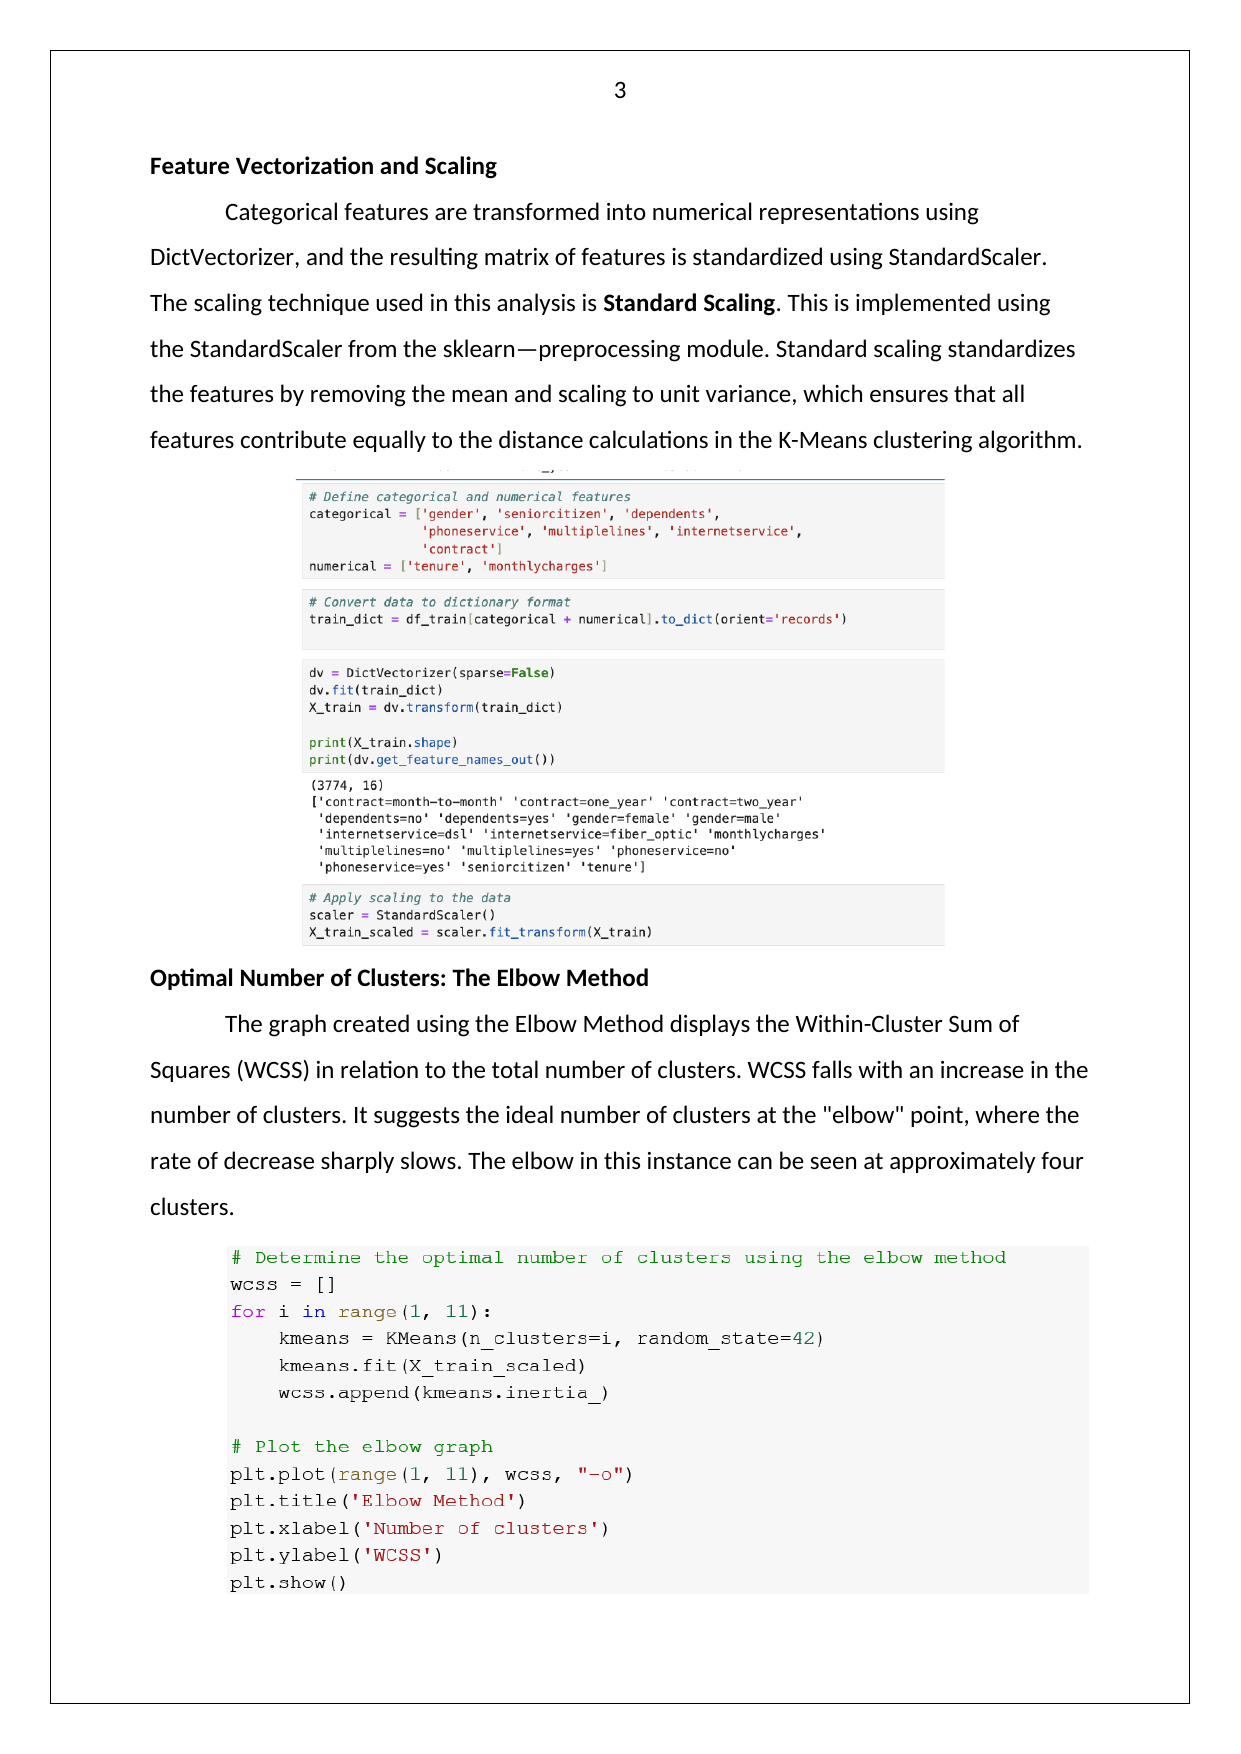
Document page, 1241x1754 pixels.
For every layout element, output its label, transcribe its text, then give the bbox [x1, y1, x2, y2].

text Categorical features are transformed into numerical representations using DictVectorizer, and the resulting matrix of features is standardized using StandardScaler. The scaling technique used in this analysis is Standard Scaling. This is implemented using the StandardScaler from the sklearn—preprocessing module. Standard scaling standardizes the features by removing the mean and scaling to unit variance, which ensures that all features contribute equally to the distance calculations in the K-Means clustering algorithm. [150, 196, 1090, 455]
picture [225, 1236, 1090, 1602]
text Optimal Number of Clusters: The Elbow Method [150, 962, 1090, 993]
text The graph created using the Elbow Method displays the Within-Cluster Sum of Squares (WCSS) in relation to the total number of clusters. WCSS falls with an increase in the number of clusters. It suggests the ideal number of clusters at the "elbow" point, where the rate of decrease sharply slows. The elbow in this instance can be seen at approximately four clusters. [150, 1008, 1090, 1221]
picture [295, 470, 945, 947]
text Feature Vectorization and Scaling [150, 150, 1090, 181]
